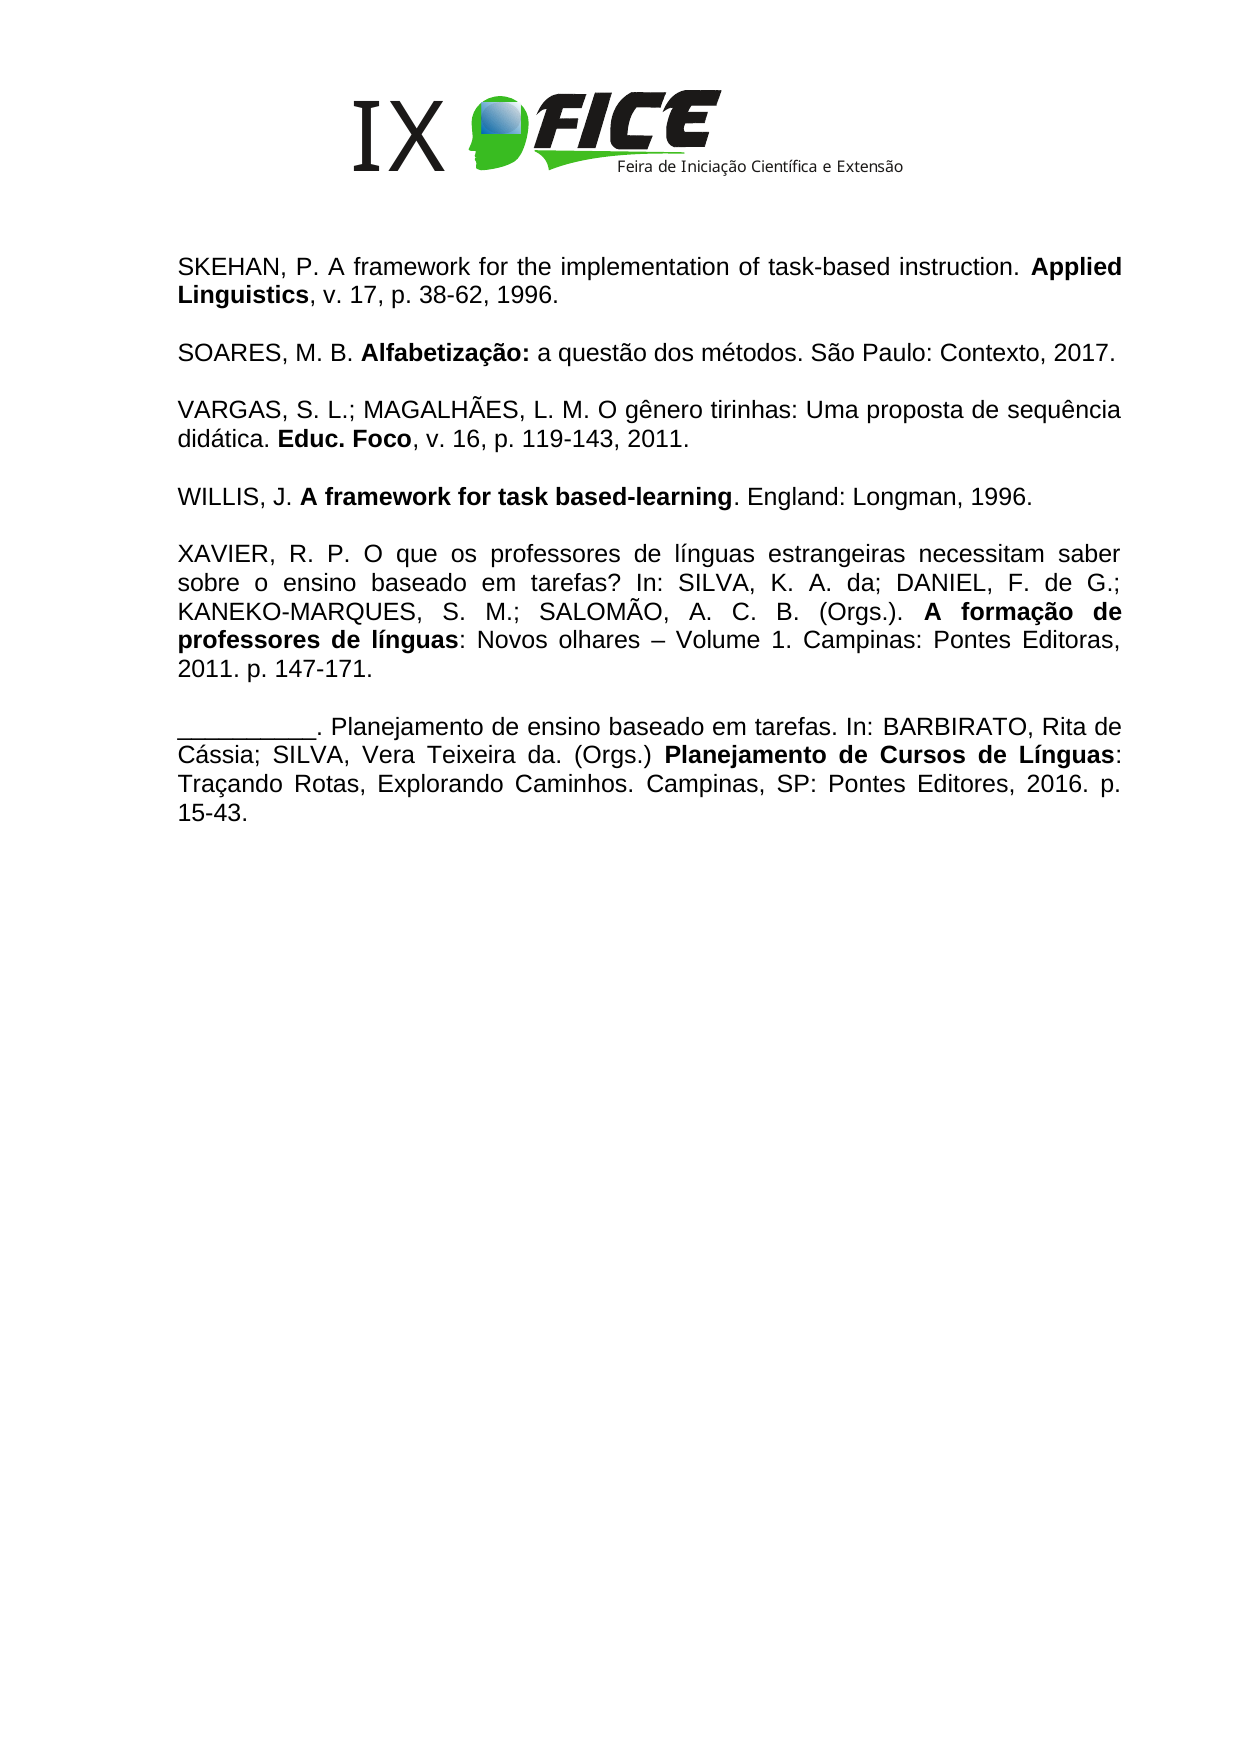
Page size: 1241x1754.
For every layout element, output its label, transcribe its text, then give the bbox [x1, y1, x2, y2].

text SKEHAN, P. A framework for the implementation of task-based instruction. Applied Linguistics, v. 17, p. 38-62, 1996. [177, 252, 1122, 309]
text XAVIER, R. P. O que os professores de línguas estrangeiras necessitam saber sobre o ensino baseado em tarefas? In: SILVA, K. A. da; DANIEL, F. de G.; KANEKO-MARQUES, S. M.; SALOMÃO, A. C. B. (Orgs.). A formação de professores de línguas: Novos olhares – Volume 1. Campinas: Pontes Editoras, 2011. p. 147-171. [177, 539, 1122, 683]
text VARGAS, S. L.; MAGALHÃES, L. M. O gênero tirinhas: Uma proposta de sequência didática. Educ. Foco, v. 16, p. 119-143, 2011. [177, 395, 1122, 453]
text SOARES, M. B. Alfabetização: a questão dos métodos. São Paulo: Contexto, 2017. [177, 338, 1122, 367]
text __________. Planejamento de ensino baseado em tarefas. In: BARBIRATO, Rita de Cássia; SILVA, Vera Teixeira da. (Orgs.) Planejamento de Cursos de Línguas: Traçando Rotas, Explorando Caminhos. Campinas, SP: Pontes Editores, 2016. p. 15-43. [177, 712, 1122, 827]
text WILLIS, J. A framework for task based-learning. England: Longman, 1996. [177, 482, 1122, 510]
